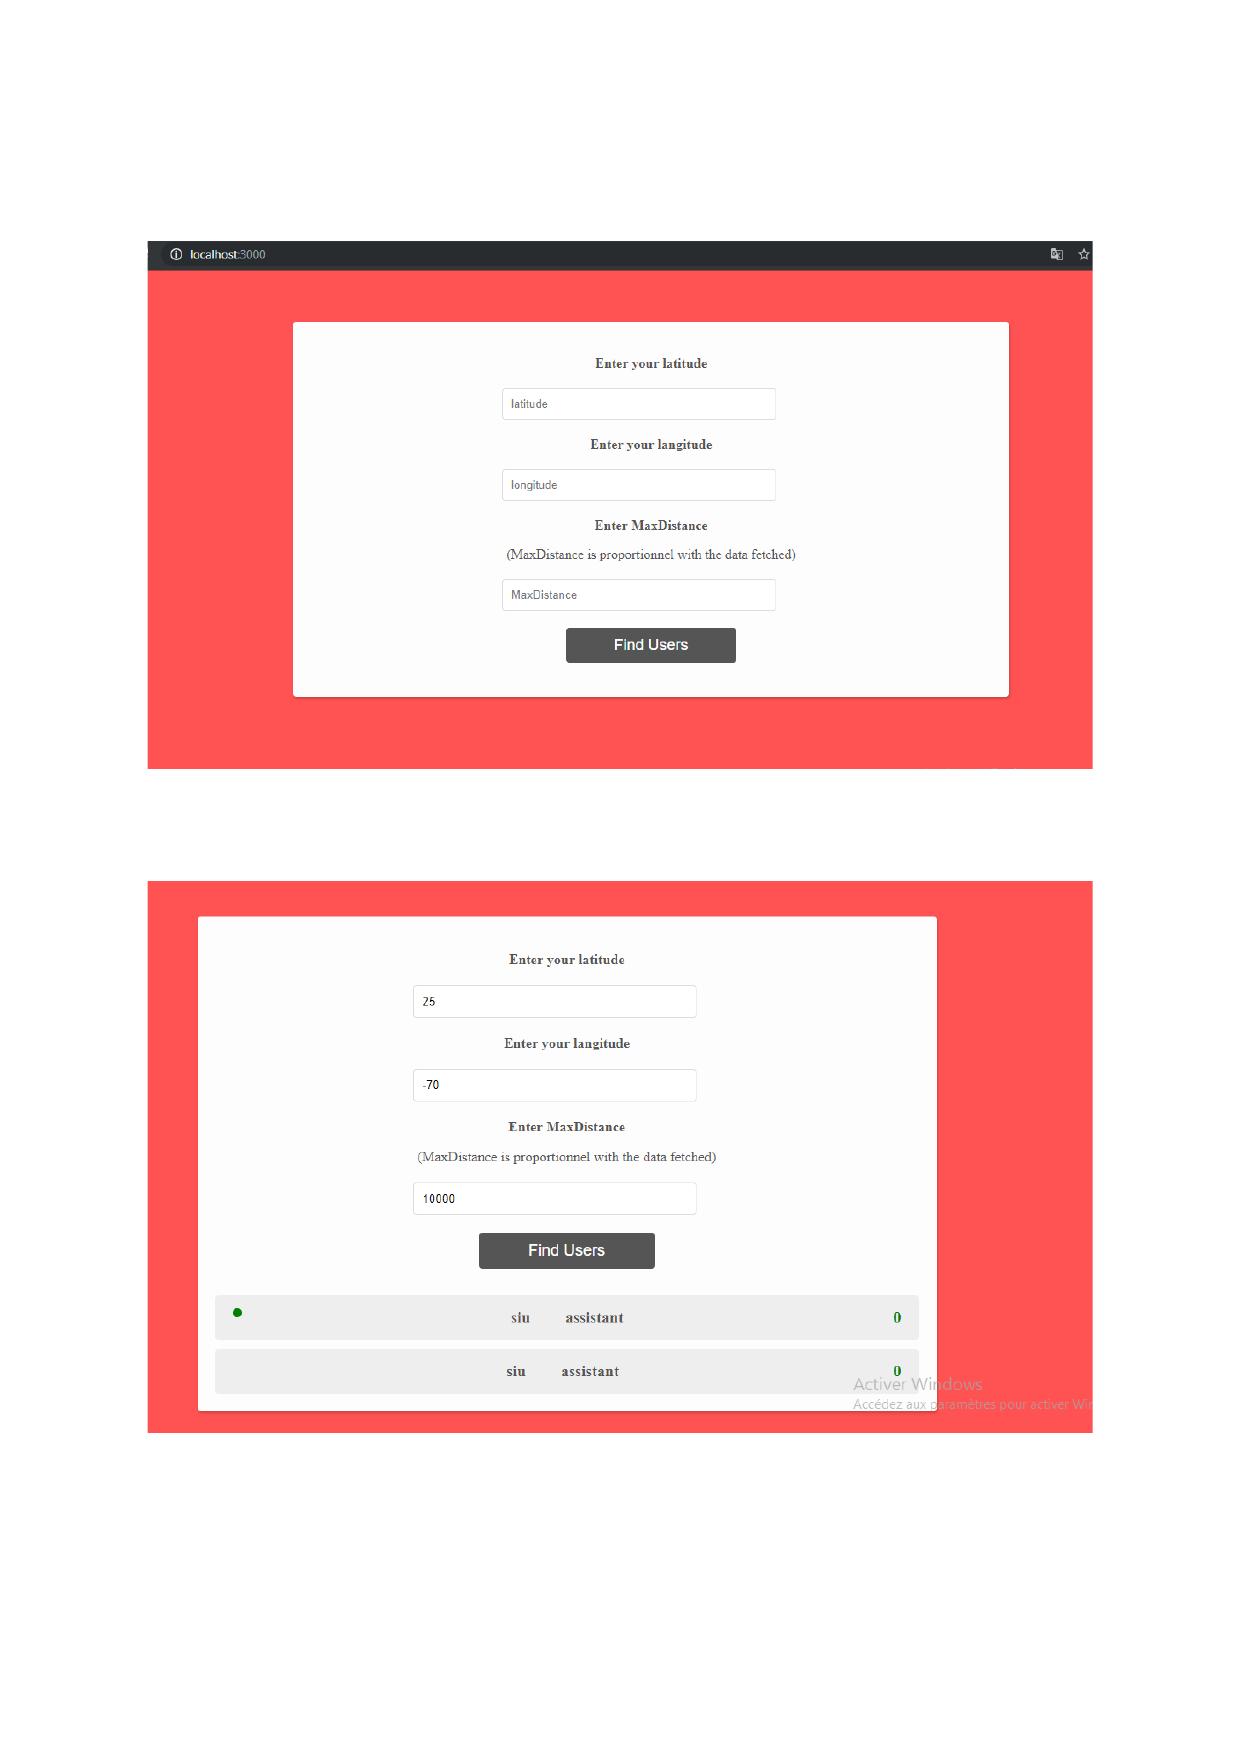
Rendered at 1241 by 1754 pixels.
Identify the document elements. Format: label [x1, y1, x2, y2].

picture [147, 241, 1093, 769]
picture [147, 881, 1093, 1433]
